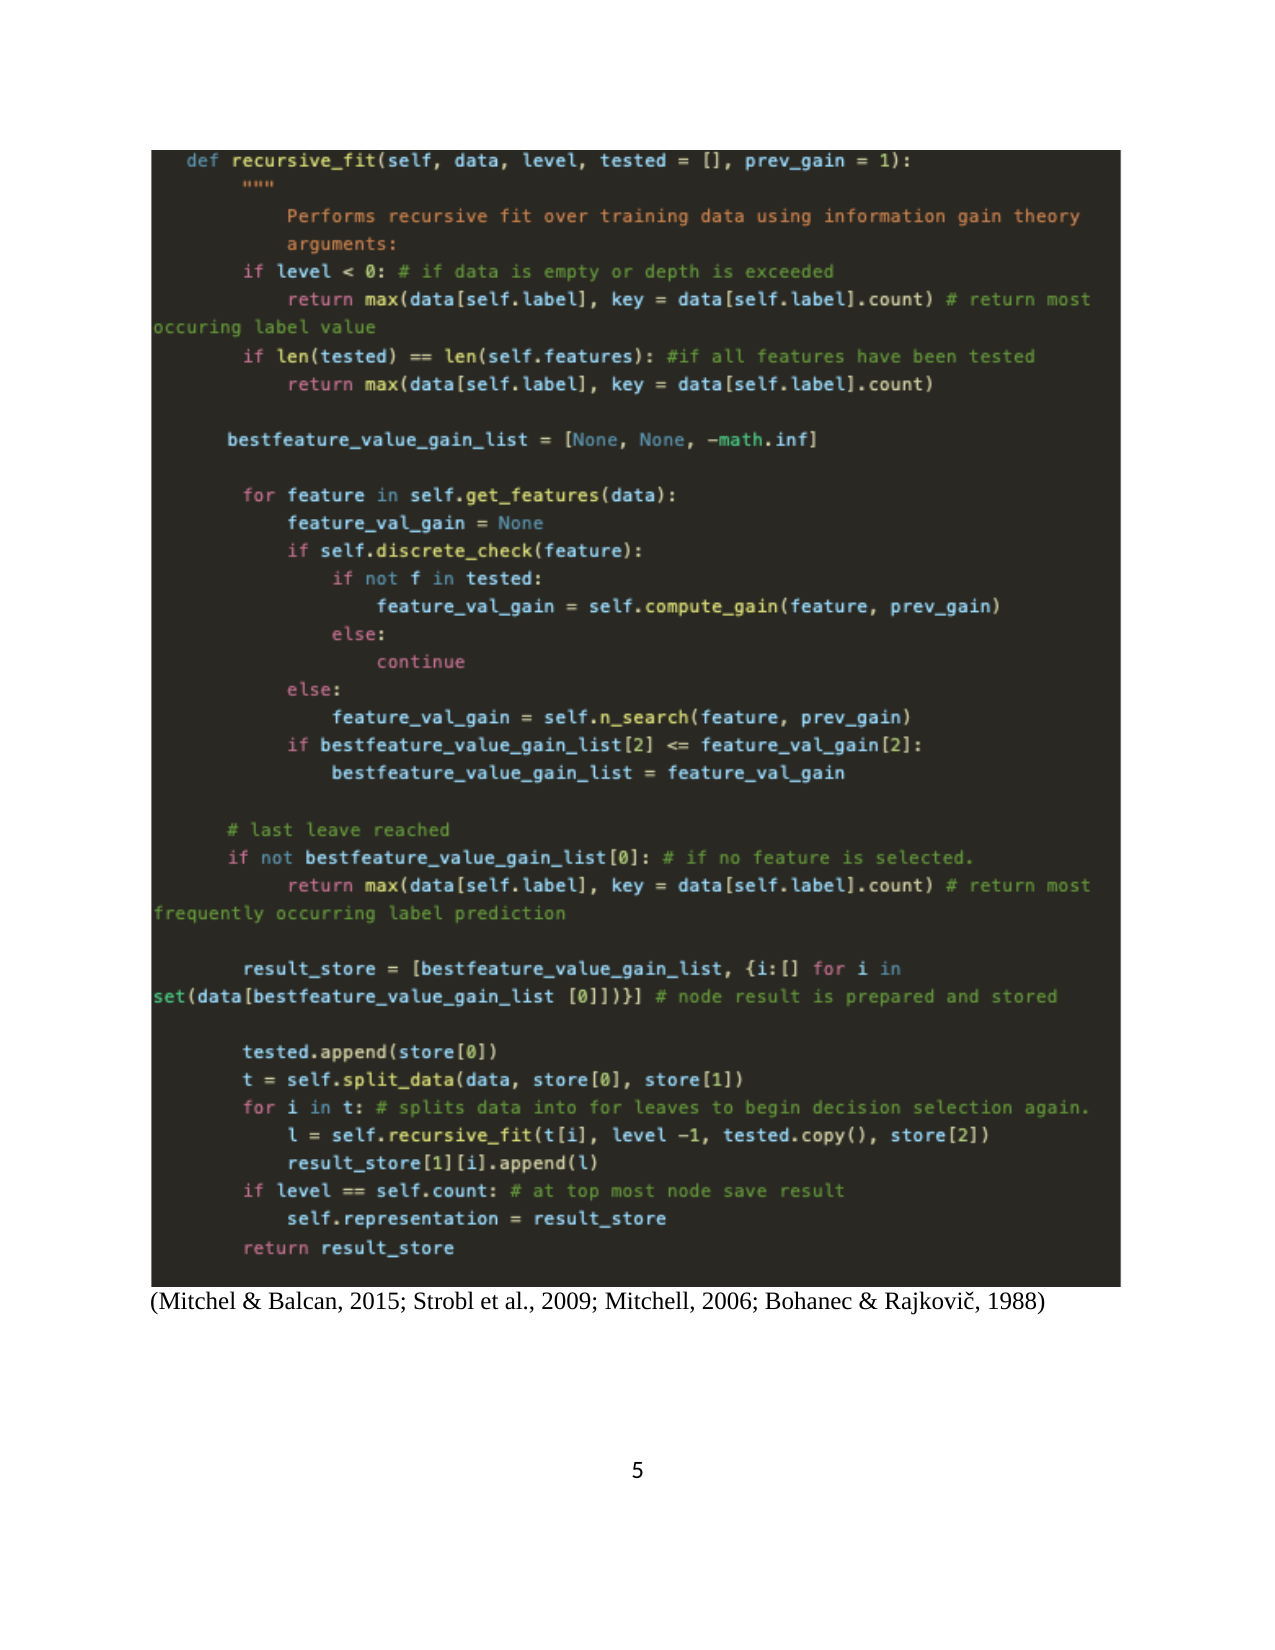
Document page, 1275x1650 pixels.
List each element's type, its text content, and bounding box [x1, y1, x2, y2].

text (Mitchel & Balcan, 2015; Strobl et al., 2009; Mitchell, 2006; Bohanec & Rajkovič, 1988) [150, 1287, 1125, 1315]
picture [150, 150, 1125, 1287]
